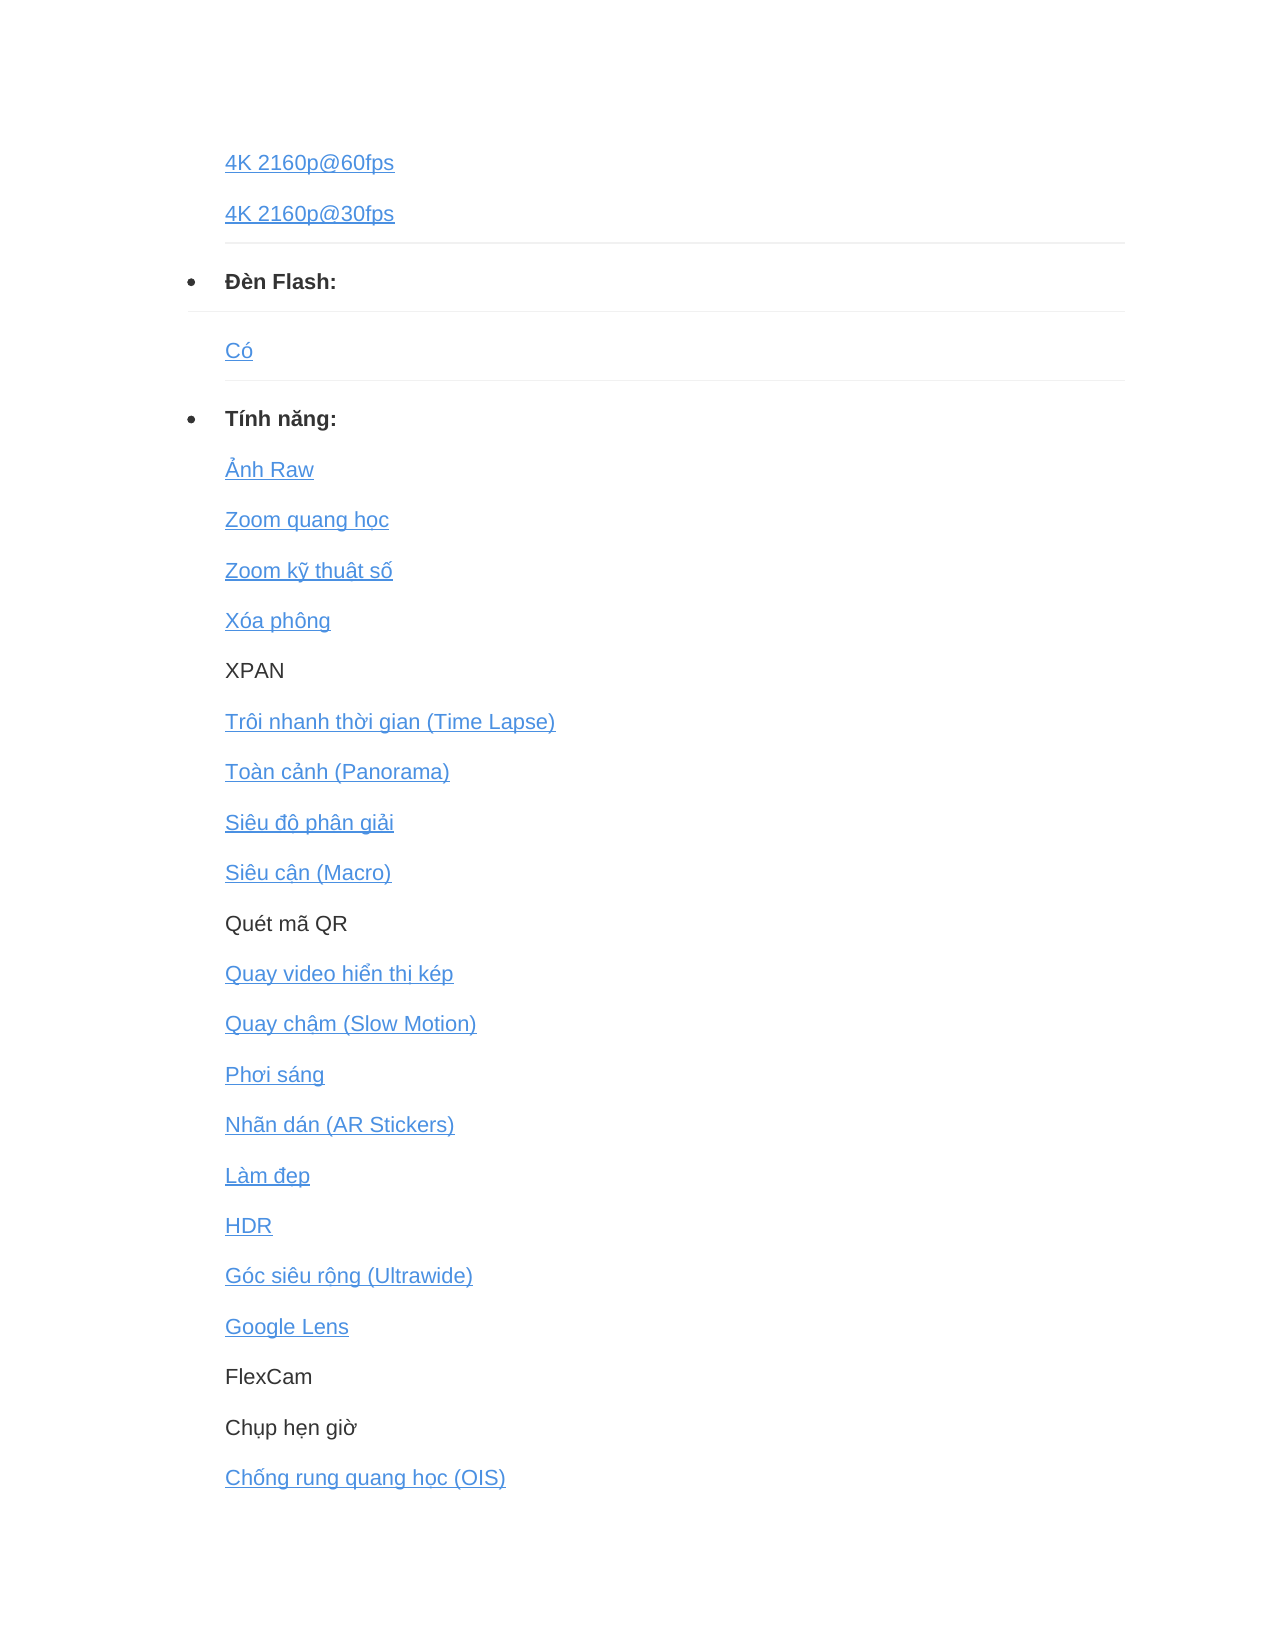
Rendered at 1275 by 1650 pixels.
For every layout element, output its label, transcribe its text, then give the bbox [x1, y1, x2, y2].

text Góc siêu rộng (Ultrawide) [225, 1263, 1125, 1289]
text Siêu độ phân giải [225, 810, 1125, 835]
text Xóa phông [225, 608, 1125, 633]
text FlexCam [225, 1364, 1125, 1389]
text Google Lens [225, 1314, 1125, 1339]
text Làm đẹp [225, 1163, 1125, 1188]
text Zoom quang học [225, 507, 1125, 532]
text Có [225, 338, 1125, 380]
list Tính năng: [187, 406, 1125, 432]
text Ảnh Raw [225, 457, 1125, 482]
text XPAN [225, 658, 1125, 684]
text Chống rung quang học (OIS) [225, 1465, 1125, 1490]
text Phơi sáng [225, 1062, 1125, 1087]
text Quét mã QR [225, 911, 1125, 936]
text Siêu cận (Macro) [225, 860, 1125, 885]
text Zoom kỹ thuật số [225, 558, 1125, 583]
text HDR [225, 1213, 1125, 1238]
text Quay chậm (Slow Motion) [225, 1011, 1125, 1037]
text Chụp hẹn giờ [225, 1415, 1125, 1440]
text Trôi nhanh thời gian (Time Lapse) [225, 709, 1125, 734]
text 4K 2160p@30fps [225, 200, 1125, 242]
text Quay video hiển thị kép [225, 961, 1125, 986]
text Toàn cảnh (Panorama) [225, 759, 1125, 784]
list Đèn Flash: [187, 269, 1125, 312]
text Nhãn dán (AR Stickers) [225, 1112, 1125, 1137]
text 4K 2160p@60fps [225, 150, 1125, 175]
